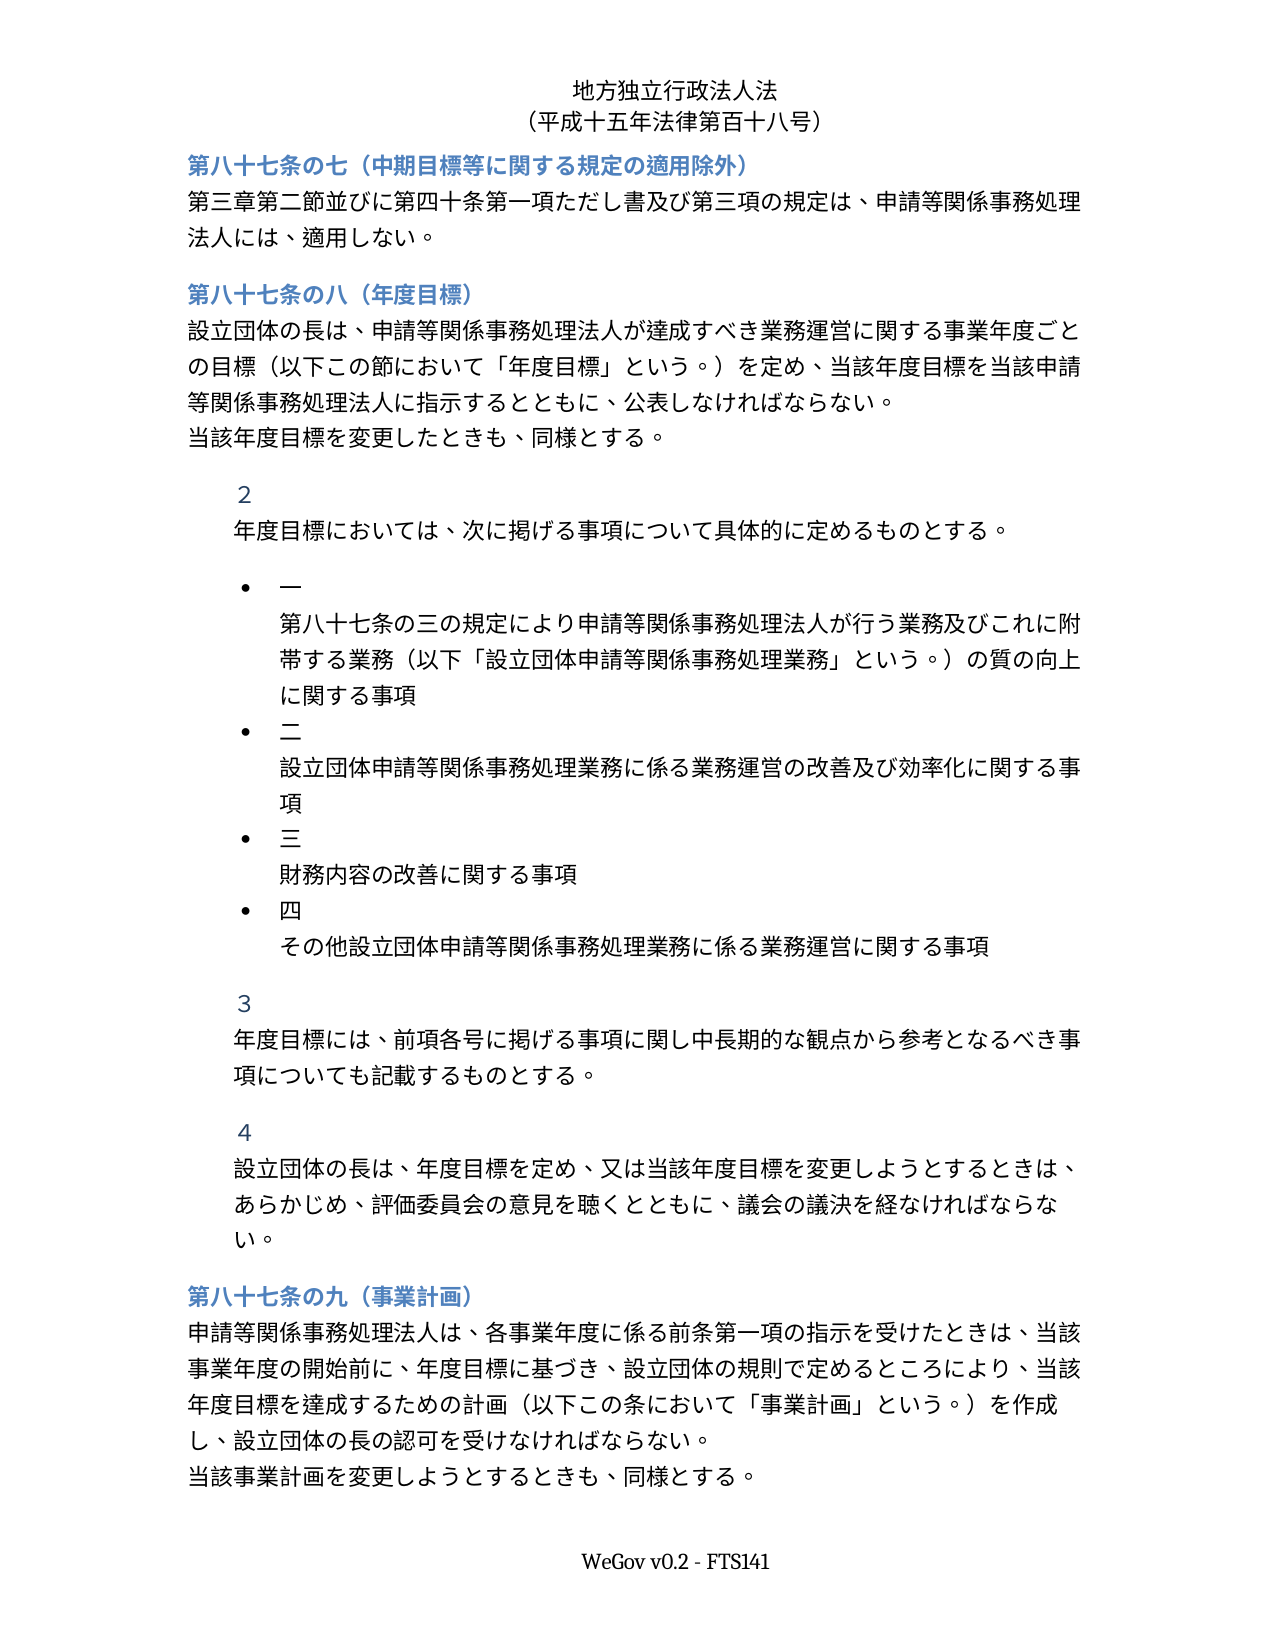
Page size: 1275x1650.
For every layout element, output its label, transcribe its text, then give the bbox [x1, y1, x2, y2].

list 四 その他設立団体申請等関係事務処理業務に係る業務運営に関する事項 [242, 895, 1087, 962]
text 年度目標においては、次に掲げる事項について具体的に定めるものとする。 [233, 515, 1087, 546]
list 二 設立団体申請等関係事務処理業務に係る業務運営の改善及び効率化に関する事項 [242, 716, 1087, 819]
list 三 財務内容の改善に関する事項 [242, 823, 1087, 891]
text 設立団体の長は、申請等関係事務処理法人が達成すべき業務運営に関する事業年度ごとの目標（以下この節において「年度目標」という。）を定め、当該年度目標を当該申請等関係事務処理法人に指示するとともに、公表しなければならない。 当該年度目標を変更したときも、同様とする。 [187, 314, 1087, 454]
text 年度目標には、前項各号に掲げる事項に関し中長期的な観点から参考となるべき事項についても記載するものとする。 [233, 1024, 1087, 1091]
text 申請等関係事務処理法人は、各事業年度に係る前条第一項の指示を受けたときは、当該事業年度の開始前に、年度目標に基づき、設立団体の規則で定めるところにより、当該年度目標を達成するための計画（以下この条において「事業計画」という。）を作成し、設立団体の長の認可を受けなければならない。 当該事業計画を変更しようとするときも、同様とする。 [187, 1317, 1087, 1492]
subtitle ２ [233, 479, 1087, 510]
subtitle ４ [233, 1117, 1087, 1148]
text 第三章第二節並びに第四十条第一項ただし書及び第三項の規定は、申請等関係事務処理法人には、適用しない。 [187, 186, 1087, 253]
subtitle 第八十七条の九（事業計画） [187, 1281, 1087, 1312]
subtitle 第八十七条の七（中期目標等に関する規定の適用除外） [187, 150, 1087, 181]
subtitle ３ [233, 988, 1087, 1019]
list 一 第八十七条の三の規定により申請等関係事務処理法人が行う業務及びこれに附帯する業務（以下「設立団体申請等関係事務処理業務」という。）の質の向上に関する事項 [242, 572, 1087, 711]
text 設立団体の長は、年度目標を定め、又は当該年度目標を変更しようとするときは、あらかじめ、評価委員会の意見を聴くとともに、議会の議決を経なければならない。 [233, 1153, 1087, 1256]
subtitle 第八十七条の八（年度目標） [187, 279, 1087, 310]
